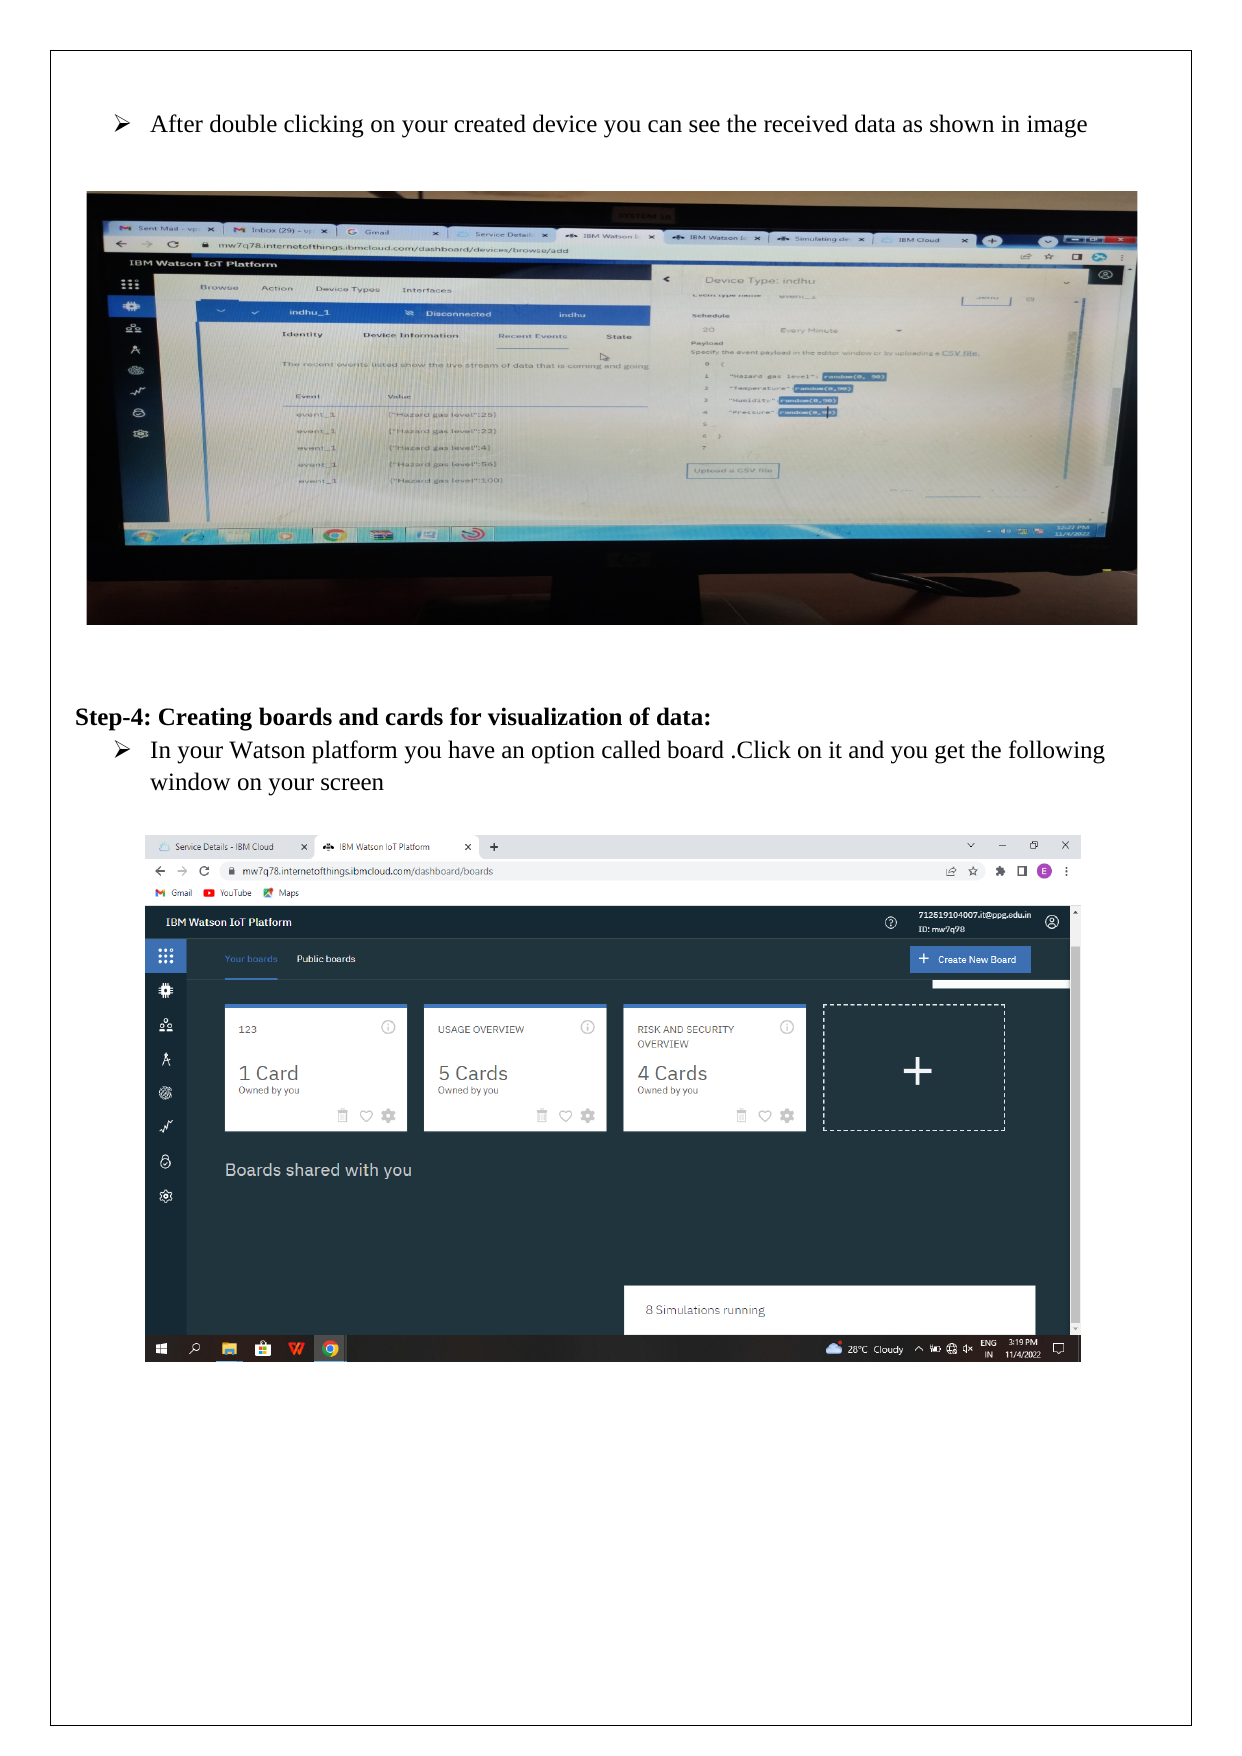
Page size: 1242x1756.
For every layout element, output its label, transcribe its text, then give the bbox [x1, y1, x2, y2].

picture [86, 191, 1138, 625]
picture [145, 835, 1081, 1362]
list In your Watson platform you have an option called board .Click on it and you get the following window on your screen [112, 736, 1106, 796]
list After double clicking on your created device you can see the received data as shown in image [112, 109, 1188, 137]
subtitle Step-4: Creating boards and cards for visualization of data: [75, 702, 1188, 731]
